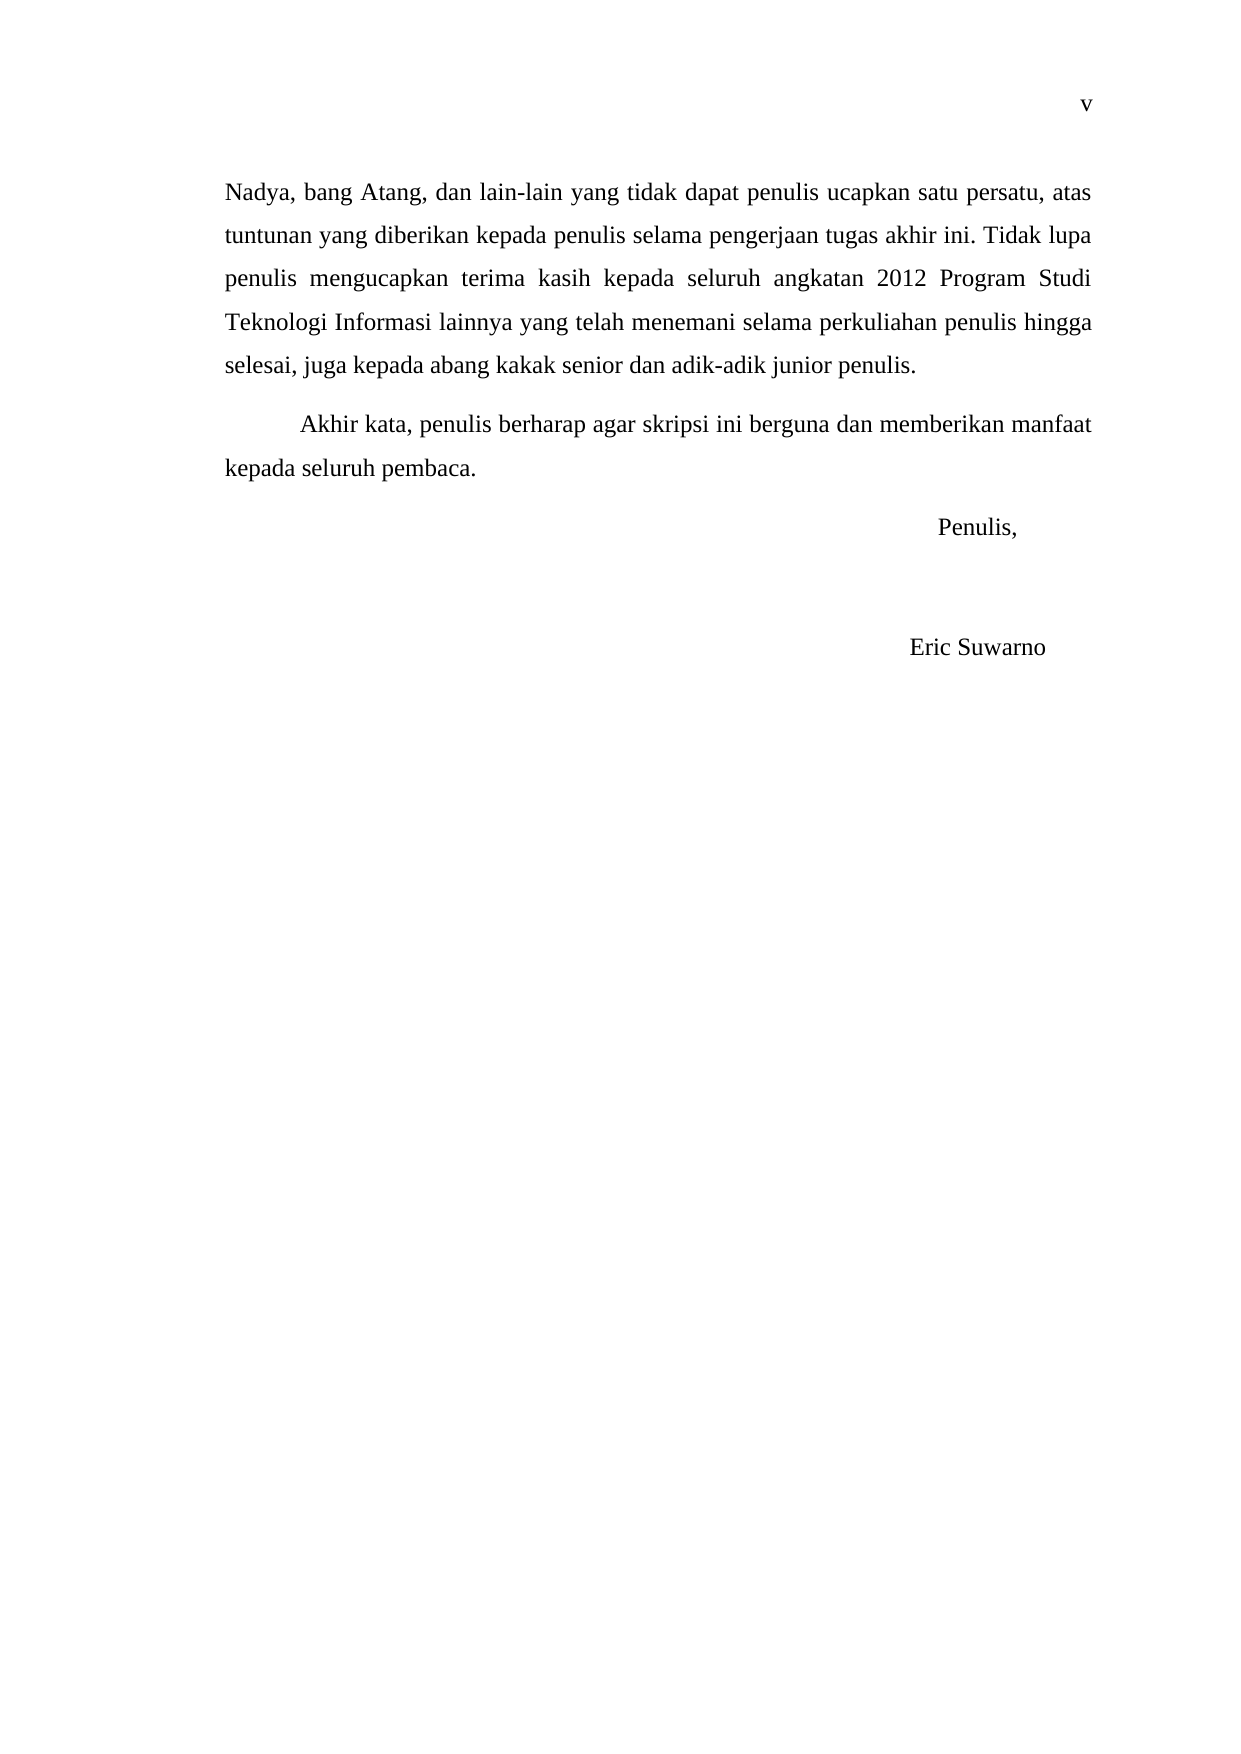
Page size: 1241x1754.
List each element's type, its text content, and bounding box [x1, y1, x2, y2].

text Akhir kata, penulis berharap agar skripsi ini berguna dan memberikan manfaat kepada seluruh pembaca. [224, 409, 1092, 481]
text Nadya, bang Atang, dan lain-lain yang tidak dapat penulis ucapkan satu persatu, atas tuntunan yang diberikan kepada penulis selama pengerjaan tugas akhir ini. Tidak lupa penulis mengucapkan terima kasih kepada seluruh angkatan 2012 Program Studi Teknologi Informasi lainnya yang telah menemani selama perkuliahan penulis hingga selesai, juga kepada abang kakak senior dan adik-adik junior penulis. [224, 177, 1092, 378]
text Penulis, [224, 512, 1092, 541]
text Eric Suwarno [224, 632, 1092, 661]
